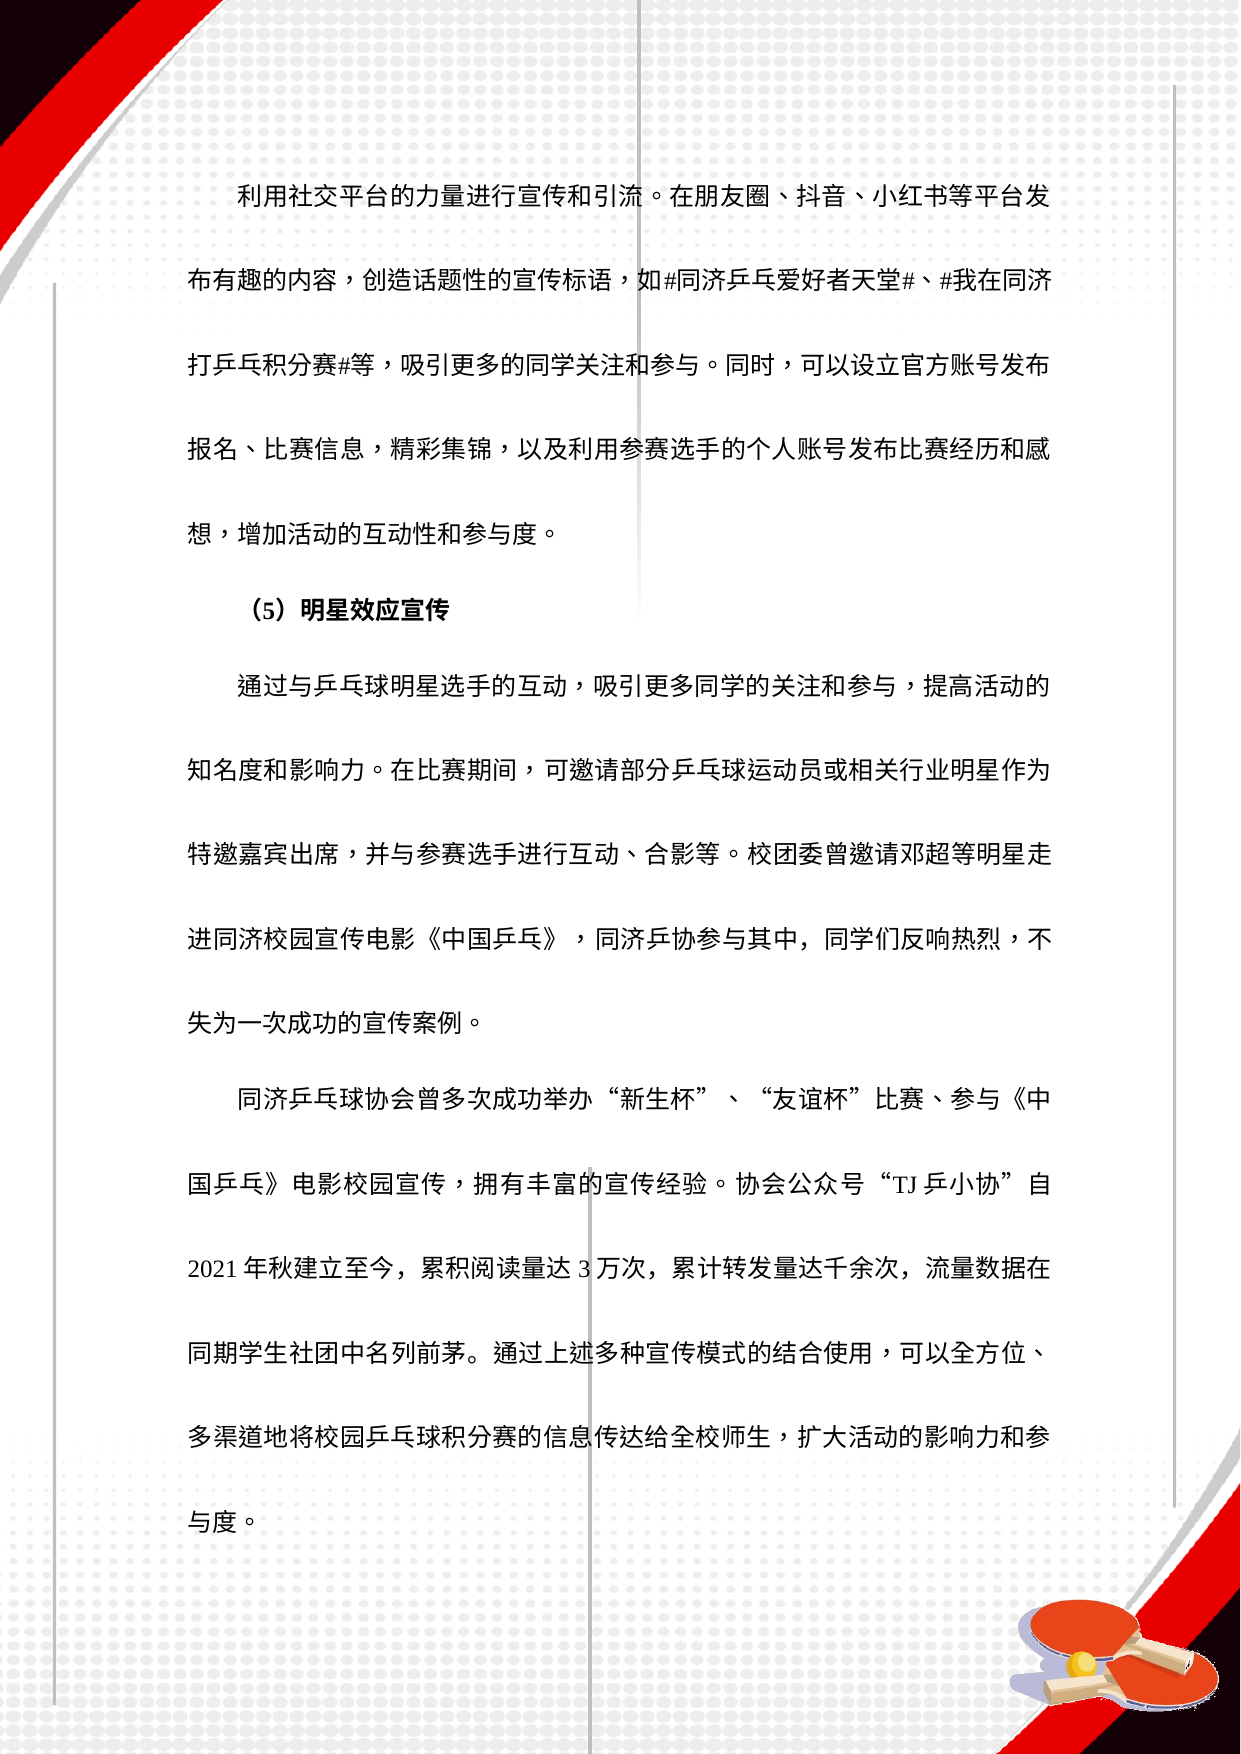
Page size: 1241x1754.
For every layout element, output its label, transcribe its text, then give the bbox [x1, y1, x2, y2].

picture [0, 0, 1241, 1754]
text 通过与乒乓球明星选手的互动，吸引更多同学的关注和参与，提高活动的知名度和影响力。在比赛期间，可邀请部分乒乓球运动员或相关行业明星作为特邀嘉宾出席，并与参赛选手进行互动、合影等。校团委曾邀请邓超等明星走进同济校园宣传电影《中国乒乓》，同济乒协参与其中，同学们反响热烈，不失为一次成功的宣传案例。 [187, 652, 1053, 1054]
text （5）明星效应宣传 [187, 576, 1053, 641]
text 同济乒乓球协会曾多次成功举办“新生杯”、“友谊杯”比赛、参与《中国乒乓》电影校园宣传，拥有丰富的宣传经验。协会公众号“TJ乒小协”自2021年秋建立至今，累积阅读量达3万次，累计转发量达千余次，流量数据在同期学生社团中名列前茅。通过上述多种宣传模式的结合使用，可以全方位、多渠道地将校园乒乓球积分赛的信息传达给全校师生，扩大活动的影响力和参与度。 [187, 1065, 1053, 1553]
text 利用社交平台的力量进行宣传和引流。在朋友圈、抖音、小红书等平台发布有趣的内容，创造话题性的宣传标语，如#同济乒乓爱好者天堂#、#我在同济打乒乓积分赛#等，吸引更多的同学关注和参与。同时，可以设立官方账号发布报名、比赛信息，精彩集锦，以及利用参赛选手的个人账号发布比赛经历和感想，增加活动的互动性和参与度。 [187, 162, 1053, 565]
